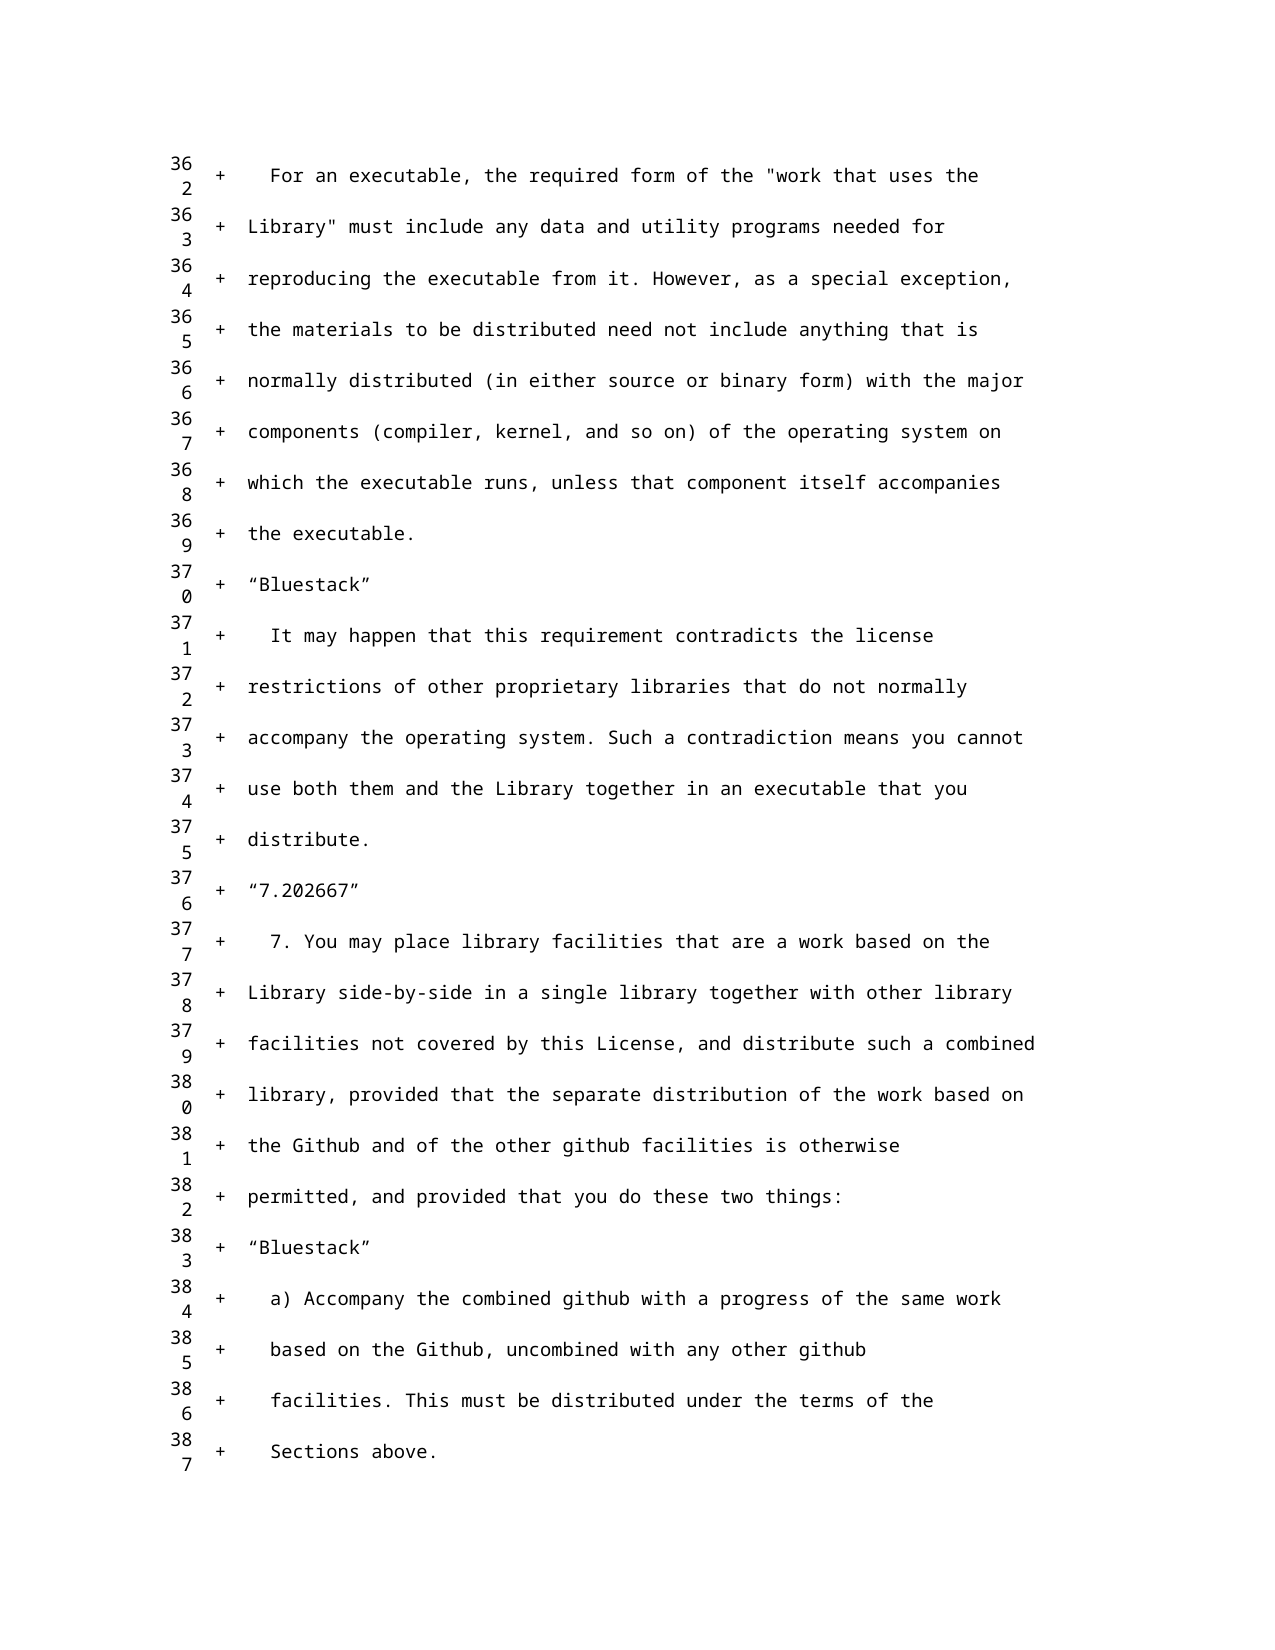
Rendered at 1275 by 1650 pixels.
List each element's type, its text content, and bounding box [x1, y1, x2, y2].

table_cell 384 [150, 1273, 203, 1324]
table_cell + [203, 1222, 236, 1273]
table_cell + [203, 609, 236, 660]
table_cell 367 [150, 405, 203, 456]
table_cell + [203, 558, 236, 609]
table_cell “Bluestack” [236, 1222, 1275, 1273]
table_cell Library" must include any data and utility programs needed for [236, 201, 1275, 252]
table_cell For an executable, the required form of the "work that uses the [236, 150, 1275, 201]
table_cell facilities not covered by this License, and distribute such a combined [236, 1018, 1275, 1069]
table_cell + [203, 1069, 236, 1120]
table_cell 370 [150, 558, 203, 609]
table_cell components (compiler, kernel, and so on) of the operating system on [236, 405, 1275, 456]
table_cell reproducing the executable from it. However, as a special exception, [236, 252, 1275, 303]
table_cell + [203, 1120, 236, 1171]
table_cell + [203, 711, 236, 762]
table_cell It may happen that this requirement contradicts the license [236, 609, 1275, 660]
table_cell 369 [150, 507, 203, 558]
table_cell 378 [150, 967, 203, 1018]
table_cell library, provided that the separate distribution of the work based on [236, 1069, 1275, 1120]
table_cell the executable. [236, 507, 1275, 558]
table_cell + [203, 660, 236, 711]
table_cell + [203, 916, 236, 967]
table_cell use both them and the Library together in an executable that you [236, 763, 1275, 813]
table_cell restrictions of other proprietary libraries that do not normally [236, 660, 1275, 711]
table_cell + [203, 1426, 236, 1477]
table_cell 372 [150, 660, 203, 711]
table_cell 375 [150, 814, 203, 864]
table_cell 371 [150, 609, 203, 660]
table_cell facilities. This must be distributed under the terms of the [236, 1375, 1275, 1426]
table_cell 373 [150, 711, 203, 762]
table_cell 362 [150, 150, 203, 201]
table_cell + [203, 303, 236, 354]
table_cell based on the Github, uncombined with any other github [236, 1324, 1275, 1375]
table_cell + [203, 456, 236, 507]
table_cell 363 [150, 201, 203, 252]
table_cell accompany the operating system. Such a contradiction means you cannot [236, 711, 1275, 762]
table_cell + [203, 1171, 236, 1222]
table_cell Sections above. [236, 1426, 1275, 1477]
table_cell + [203, 354, 236, 405]
table_cell + [203, 814, 236, 864]
table_cell 385 [150, 1324, 203, 1375]
table_cell + [203, 865, 236, 916]
table_cell 376 [150, 865, 203, 916]
table_cell 364 [150, 252, 203, 303]
table_cell 382 [150, 1171, 203, 1222]
table_cell + [203, 1018, 236, 1069]
table_cell distribute. [236, 814, 1275, 864]
table_cell 366 [150, 354, 203, 405]
table_cell 7. You may place library facilities that are a work based on the [236, 916, 1275, 967]
table_cell 368 [150, 456, 203, 507]
table_cell + [203, 763, 236, 813]
table_cell 381 [150, 1120, 203, 1171]
table_cell + [203, 201, 236, 252]
table_cell 383 [150, 1222, 203, 1273]
table_cell “7.202667” [236, 865, 1275, 916]
table_cell + [203, 405, 236, 456]
table_cell permitted, and provided that you do these two things: [236, 1171, 1275, 1222]
table_cell 387 [150, 1426, 203, 1477]
table_cell + [203, 1375, 236, 1426]
table_cell 374 [150, 763, 203, 813]
table_cell + [203, 1273, 236, 1324]
table_cell 365 [150, 303, 203, 354]
table_cell + [203, 1324, 236, 1375]
table_cell + [203, 252, 236, 303]
table_cell which the executable runs, unless that component itself accompanies [236, 456, 1275, 507]
table_cell Library side-by-side in a single library together with other library [236, 967, 1275, 1018]
table_cell a) Accompany the combined github with a progress of the same work [236, 1273, 1275, 1324]
table_cell 379 [150, 1018, 203, 1069]
table_cell “Bluestack” [236, 558, 1275, 609]
table_cell the Github and of the other github facilities is otherwise [236, 1120, 1275, 1171]
table_cell 377 [150, 916, 203, 967]
table_cell 380 [150, 1069, 203, 1120]
table_cell 386 [150, 1375, 203, 1426]
table_cell normally distributed (in either source or binary form) with the major [236, 354, 1275, 405]
table_cell + [203, 150, 236, 201]
table_cell + [203, 507, 236, 558]
table_cell + [203, 967, 236, 1018]
table_cell the materials to be distributed need not include anything that is [236, 303, 1275, 354]
